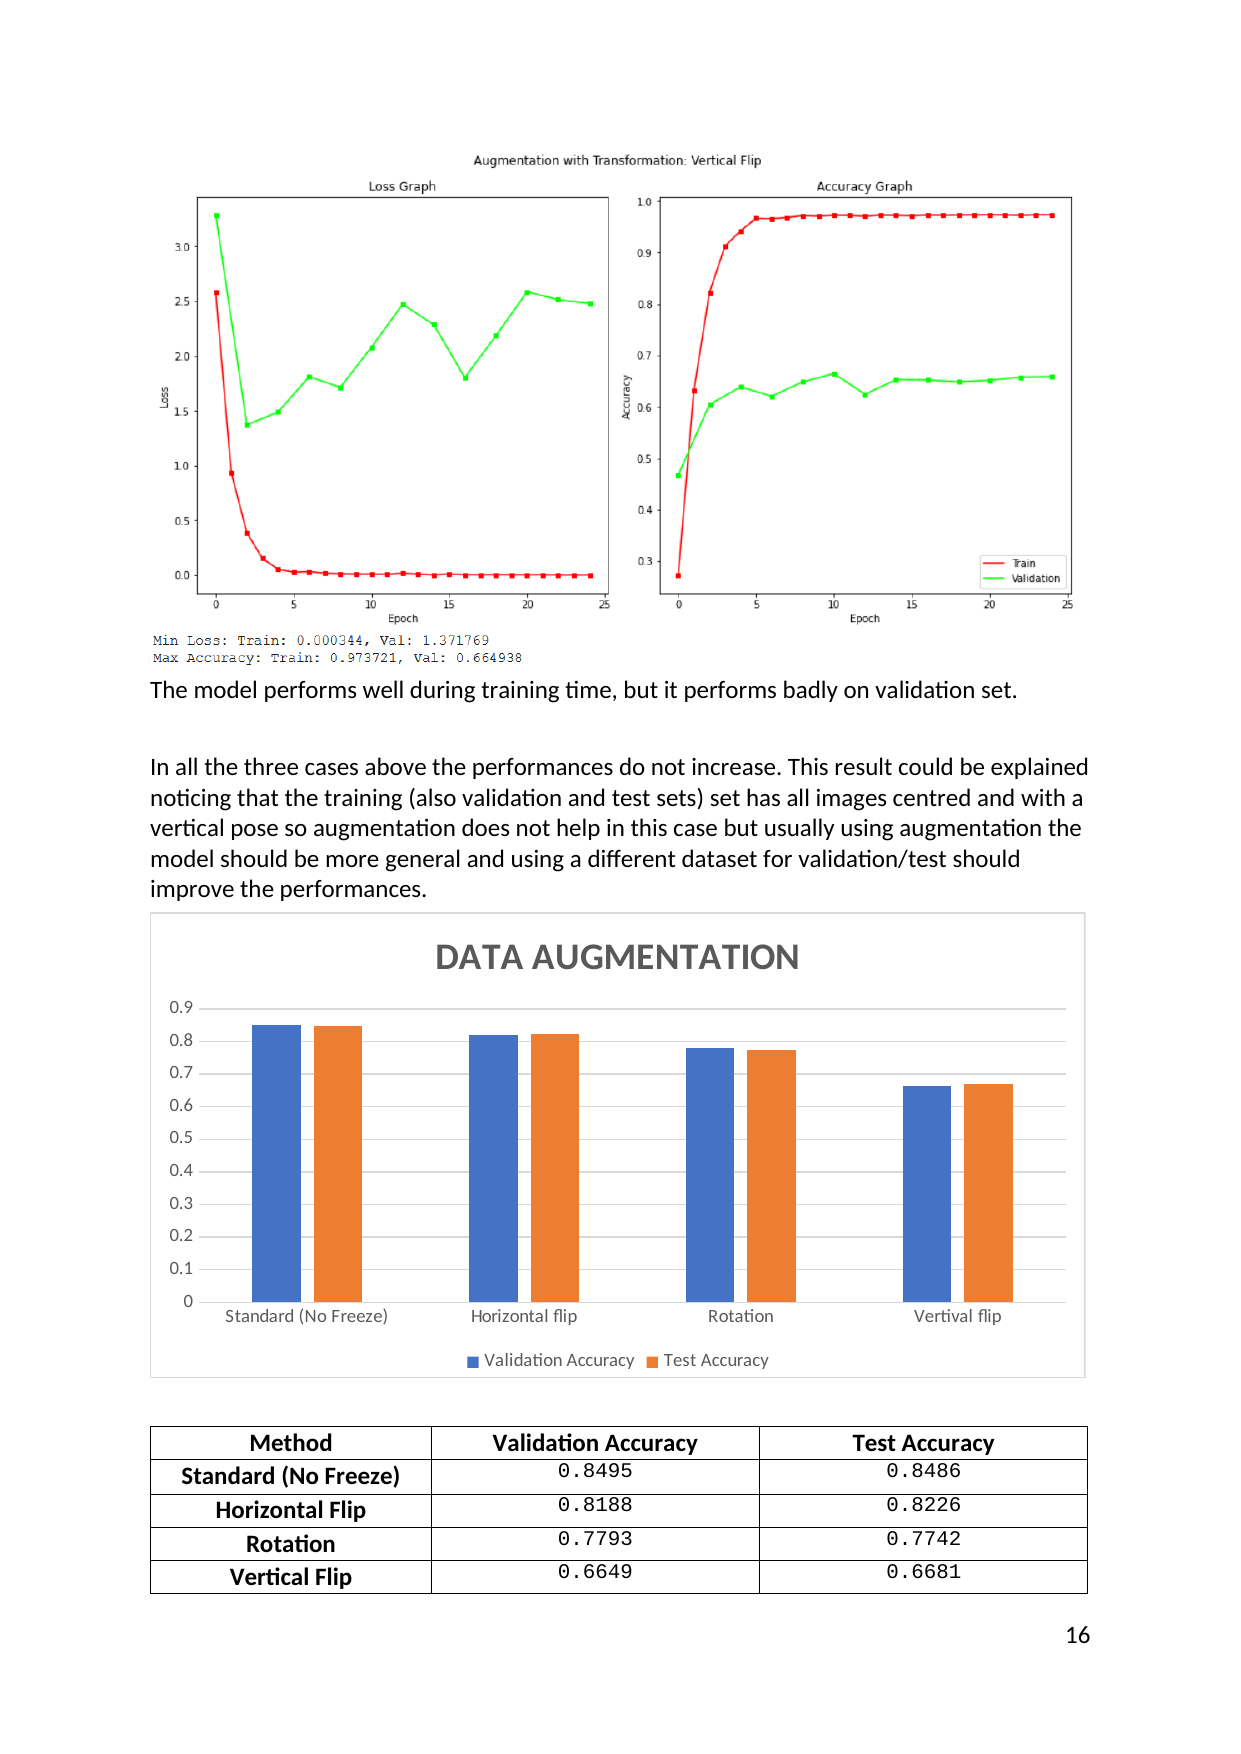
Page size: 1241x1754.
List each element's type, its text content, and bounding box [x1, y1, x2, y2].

table_cell 0.8188 [432, 1495, 759, 1527]
table_cell Standard (No Freeze) [151, 1460, 431, 1493]
table_cell 0.7742 [760, 1528, 1087, 1560]
table_header Validation Accuracy [432, 1427, 759, 1459]
table_cell 0.8495 [432, 1460, 759, 1493]
table_header Method [151, 1427, 431, 1459]
picture [150, 150, 1077, 666]
table_cell 0.6649 [432, 1561, 759, 1593]
table_cell 0.8226 [760, 1495, 1087, 1527]
table_cell Horizontal Flip [151, 1495, 431, 1527]
table_cell 0.7793 [432, 1528, 759, 1560]
text The model performs well during training time, but it performs badly on validation set. [150, 674, 1090, 704]
table_header Test Accuracy [760, 1427, 1087, 1459]
table_cell Rotation [151, 1528, 431, 1560]
table_cell 0.6681 [760, 1561, 1087, 1593]
table_cell Vertical Flip [151, 1561, 431, 1593]
text In all the three cases above the performances do not increase. This result could be explained noticing that the training (also validation and test sets) set has all images centred and with a vertical pose so augmentation does not help in this case but usually using augmentation the model should be more general and using a different dataset for validation/test should improve the performances. [150, 751, 1090, 904]
table_cell 0.8486 [760, 1460, 1087, 1493]
